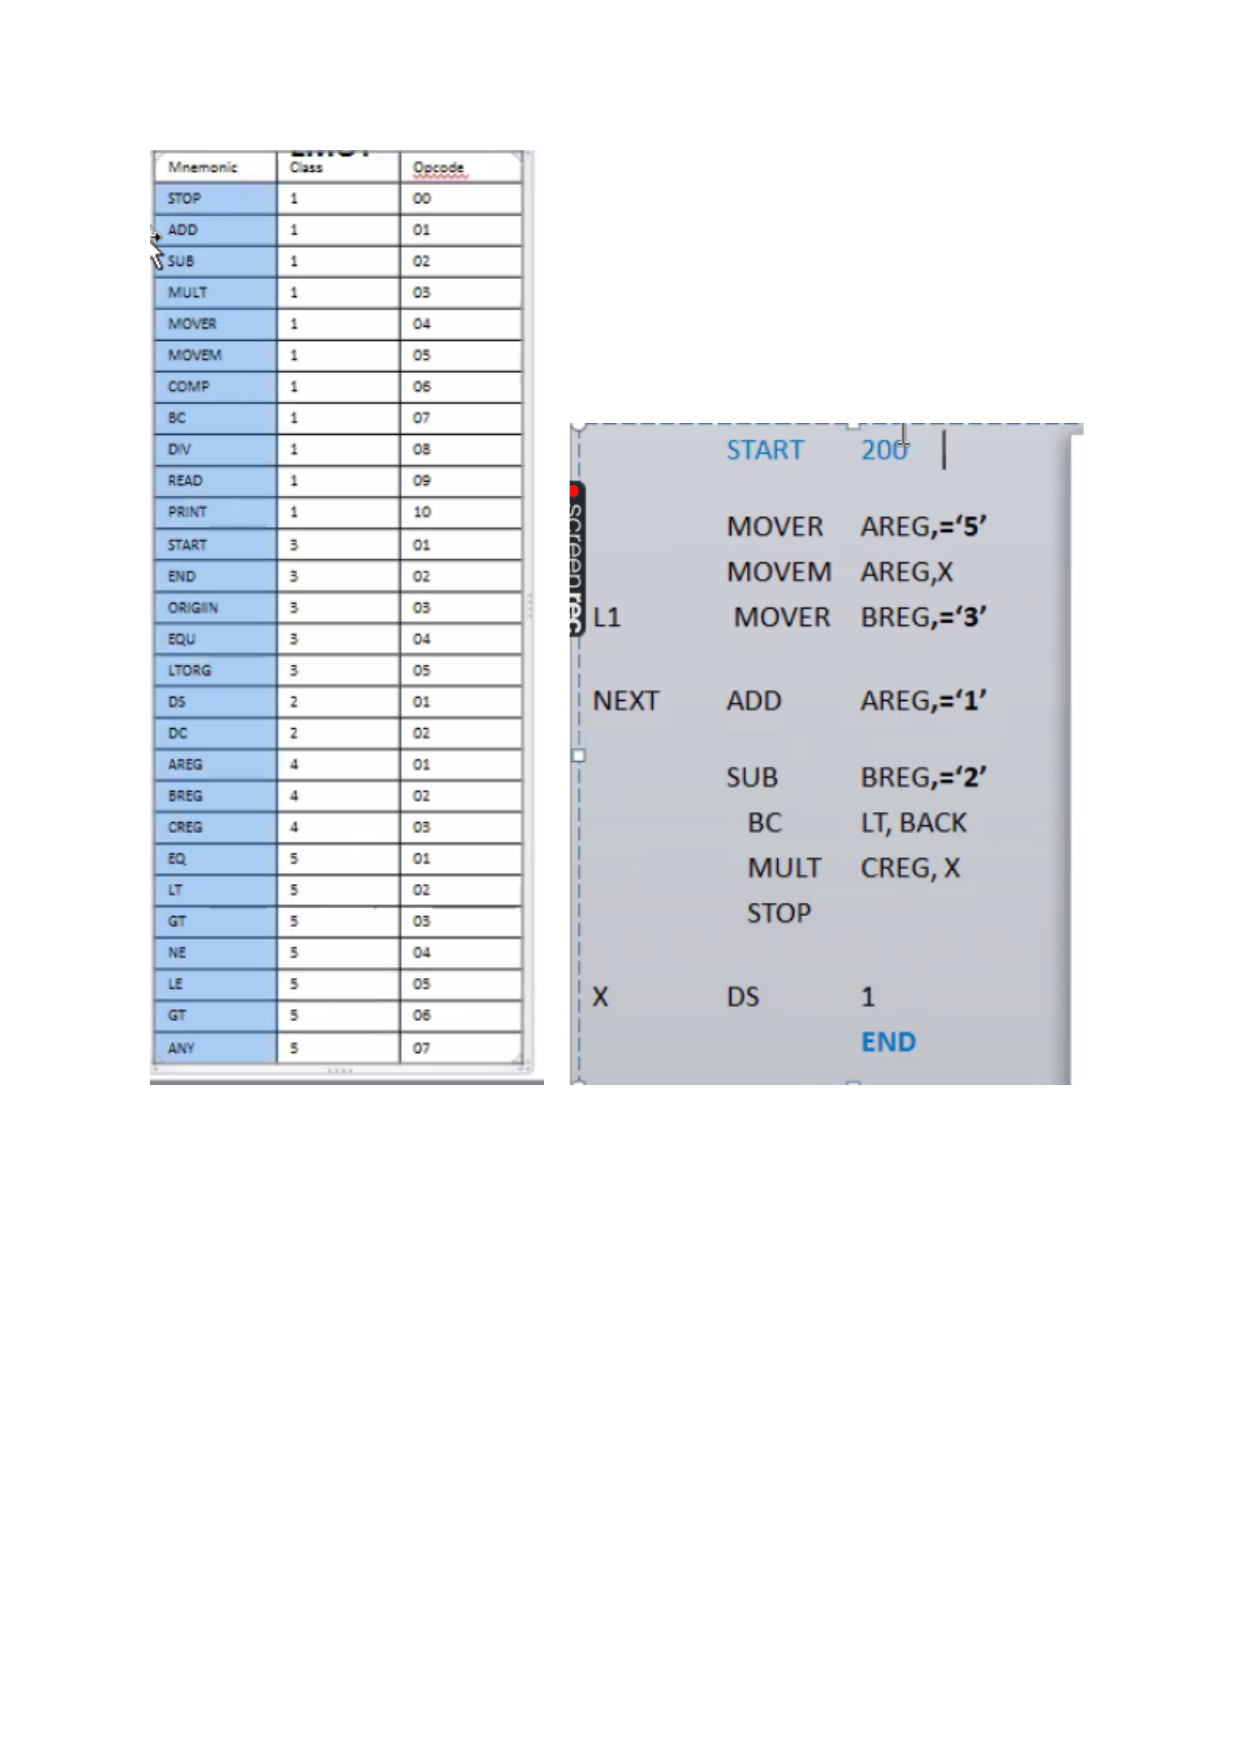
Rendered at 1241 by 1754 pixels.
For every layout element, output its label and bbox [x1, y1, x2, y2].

picture [569, 423, 1084, 1085]
picture [150, 150, 544, 1085]
